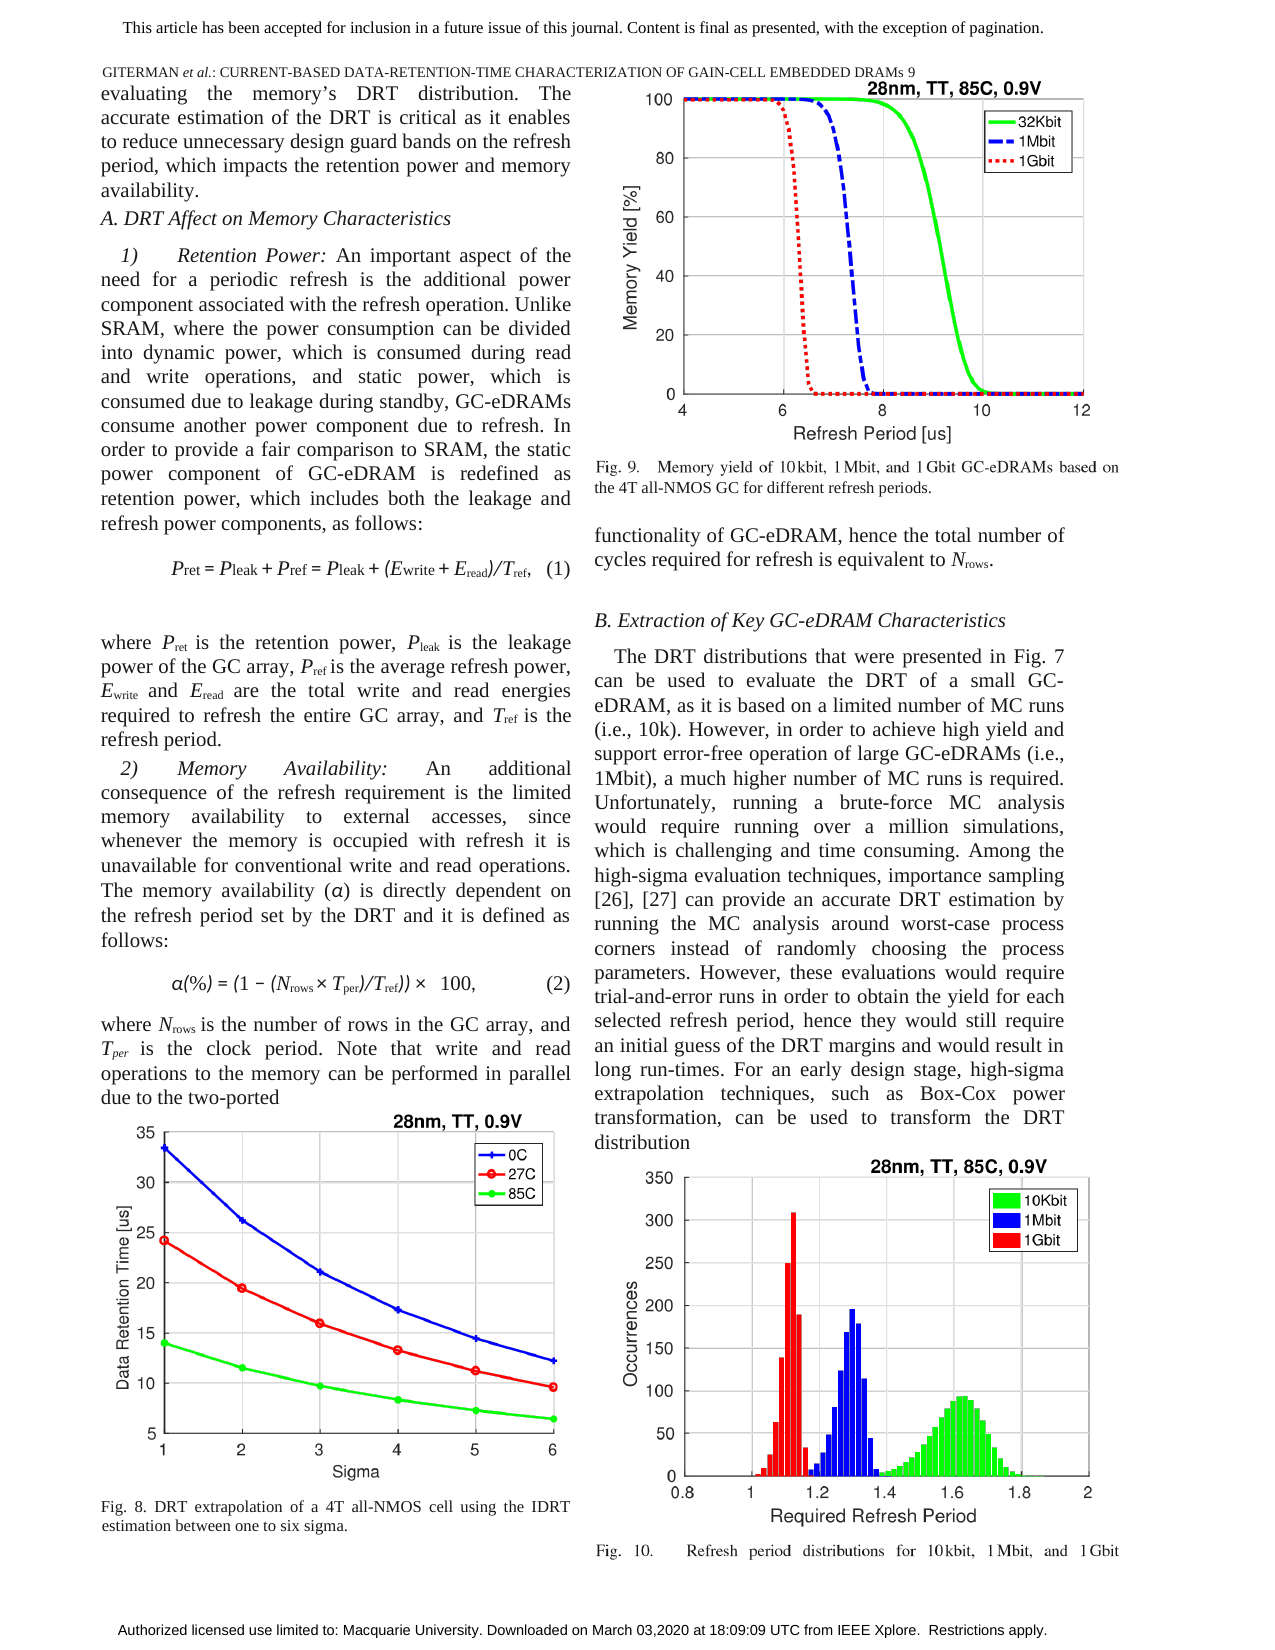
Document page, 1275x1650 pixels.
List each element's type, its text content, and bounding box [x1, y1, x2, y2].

text functionality of GC-eDRAM, hence the total number of cycles required for refresh is equivalent to Nrows. [594, 523, 1065, 571]
picture [115, 1113, 558, 1481]
list Memory Availability: An additional consequence of the refresh requirement is the limited memory availability to external accesses, since whenever the memory is occupied with refresh it is unavailable for conventional write and read operations. The memory availability (α) is directly dependent on the refresh period set by the DRT and it is defined as follows: [101, 756, 572, 952]
text the 4T all-NMOS GC for different refresh periods. [594, 478, 1065, 497]
text The DRT distributions that were presented in Fig. 7 can be used to evaluate the DRT of a small GC-eDRAM, as it is based on a limited number of MC runs (i.e., 10k). However, in order to achieve high yield and support error-free operation of large GC-eDRAMs (i.e., 1Mbit), a much higher number of MC runs is required. Unfortunately, running a brute-force MC analysis would require running over a million simulations, which is challenging and time consuming. Among the high-sigma evaluation techniques, importance sampling [26], [27] can provide an accurate DRT estimation by running the MC analysis around worst-case process corners instead of randomly choosing the process parameters. However, these evaluations would require trial-and-error runs in order to obtain the yield for each selected refresh period, hence they would still require an initial guess of the DRT margins and would result in long run-times. For an early design stage, high-sigma extrapolation techniques, such as Box-Cox power transformation, can be used to transform the DRT distribution [594, 644, 1065, 1154]
list Retention Power: An important aspect of the need for a periodic refresh is the additional power component associated with the refresh operation. Unlike SRAM, where the power consumption can be divided into dynamic power, which is consumed during read and write operations, and static power, which is consumed due to leakage during standby, GC-eDRAMs consume another power component due to refresh. In order to provide a fair comparison to SRAM, the static power component of GC-eDRAM is redefined as retention power, which includes both the leakage and refresh power components, as follows: [101, 243, 572, 535]
text where Nrows is the number of rows in the GC array, and Tper is the clock period. Note that write and read operations to the memory can be performed in parallel due to the two-ported [101, 1012, 572, 1109]
text A. DRT Affect on Memory Characteristics [101, 206, 572, 230]
picture [595, 1158, 1119, 1560]
text Fig. 8. DRT extrapolation of a 4T all-NMOS cell using the IDRT estimation between one to six sigma. [101, 1497, 571, 1535]
text where Pret is the retention power, Pleak is the leakage power of the GC array, Pref is the average refresh power, Ewrite and Eread are the total write and read energies required to refresh the entire GC array, and Tref is the refresh period. [101, 630, 572, 751]
text α(%) = (1 − (Nrows × Tper)/Tref)) × 100, (2) [102, 970, 570, 996]
text Pret = Pleak + Pref = Pleak + (Ewrite + Eread)/Tref, (1) [102, 556, 570, 581]
picture [595, 80, 1119, 476]
text B. Extraction of Key GC-eDRAM Characteristics [594, 607, 1066, 632]
